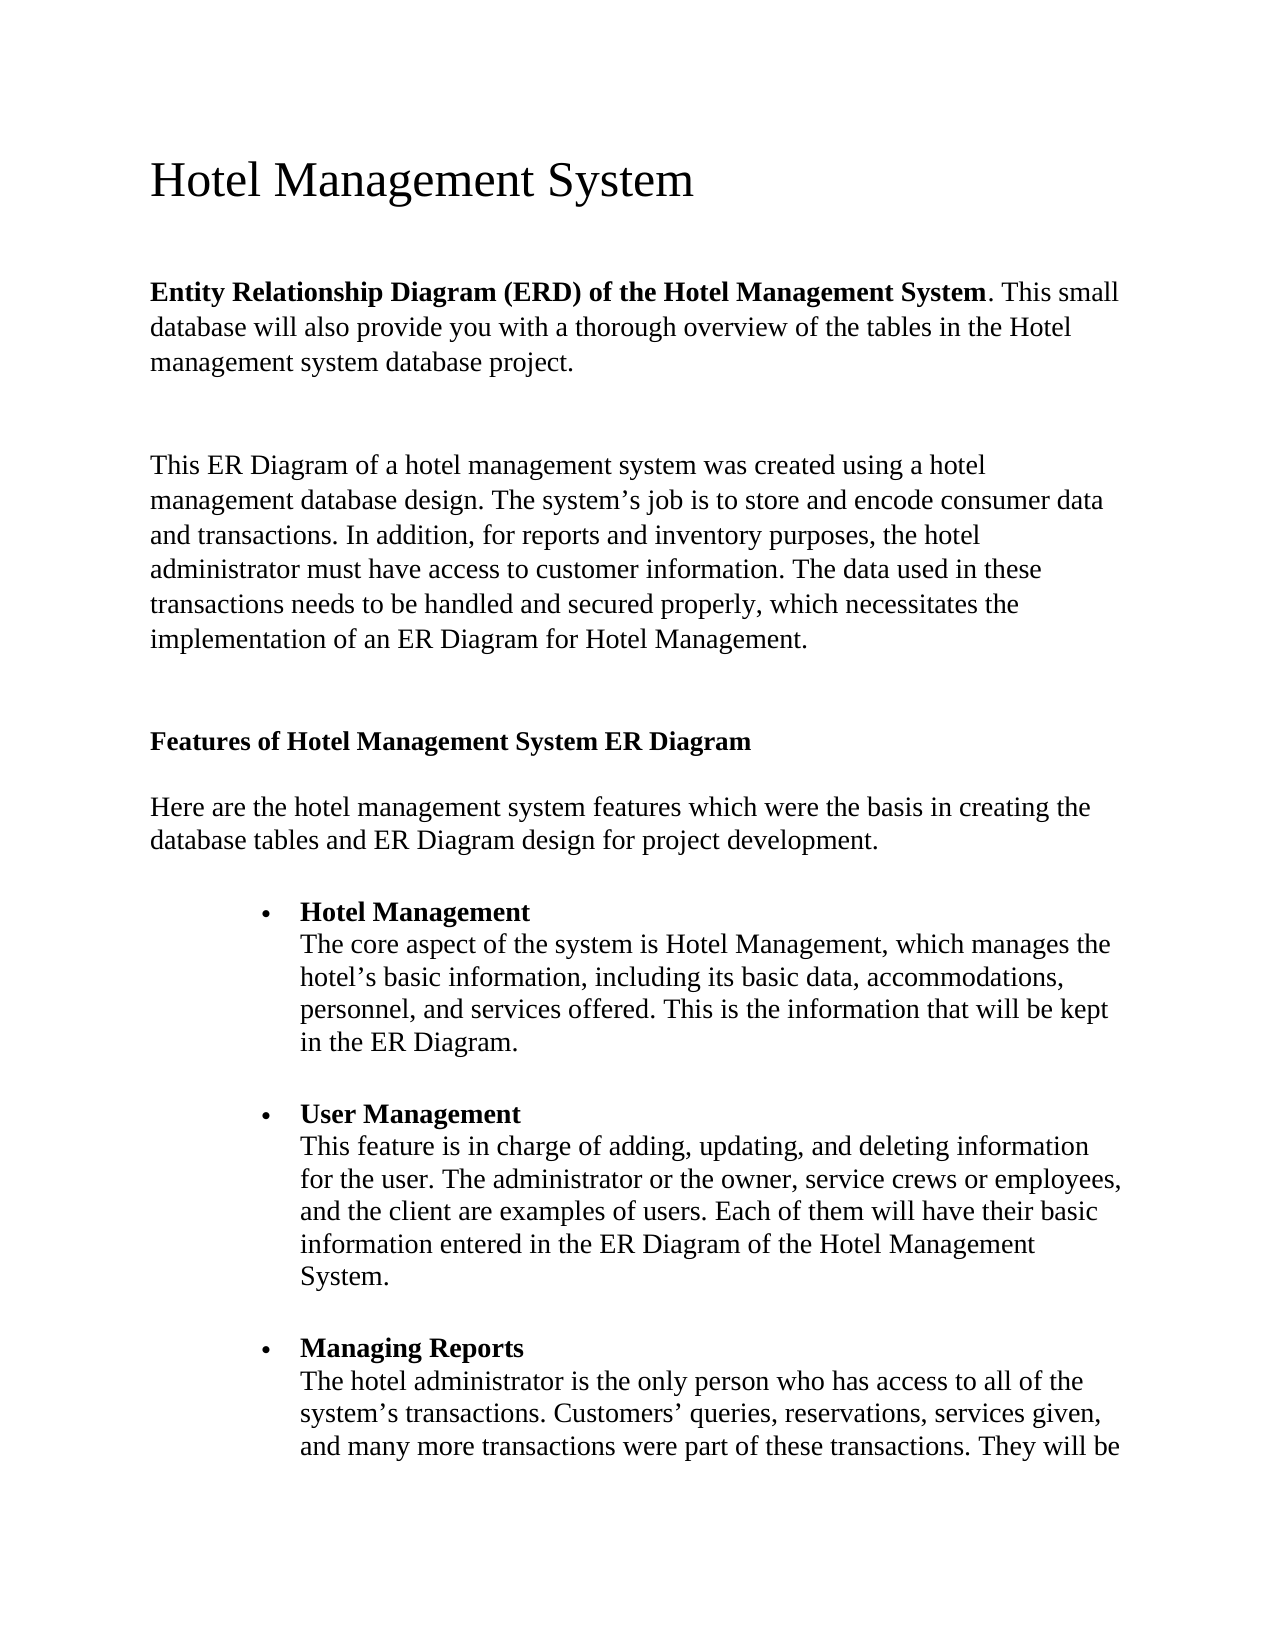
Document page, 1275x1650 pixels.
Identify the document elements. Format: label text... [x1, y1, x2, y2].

list Managing Reports [262, 1331, 1125, 1364]
text This feature is in charge of adding, updating, and deleting information for the user. The administrator or the owner, service crews or employees, and the client are examples of users. Each of them will have their basic information entered in the ER Diagram of the Hotel Management System. [300, 1129, 1125, 1291]
list User Management [262, 1097, 1125, 1129]
text This ER Diagram of a hotel management system was created using a hotel management database design. The system’s job is to store and encode consumer data and transactions. In addition, for reports and inventory purposes, the hotel administrator must have access to customer information. The data used in these transactions needs to be handled and secured properly, which necessitates the implementation of an ER Diagram for Hotel Management. [150, 448, 1125, 655]
text Here are the hotel management system features which were the basis in creating the database tables and ER Diagram design for project development. [150, 790, 1125, 855]
text Entity Relationship Diagram (ERD) of the Hotel Management System. This small database will also provide you with a thorough overview of the tables in the Hotel management system database project. [150, 275, 1125, 377]
list Hotel Management [262, 895, 1125, 927]
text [300, 1364, 1125, 1461]
subtitle Features of Hotel Management System ER Diagram [150, 726, 1125, 757]
text The core aspect of the system is Hotel Management, which manages the hotel’s basic information, including its basic data, accommodations, personnel, and services offered. This is the information that will be kept in the ER Diagram. [300, 927, 1125, 1057]
text Hotel Management System [150, 150, 1125, 207]
